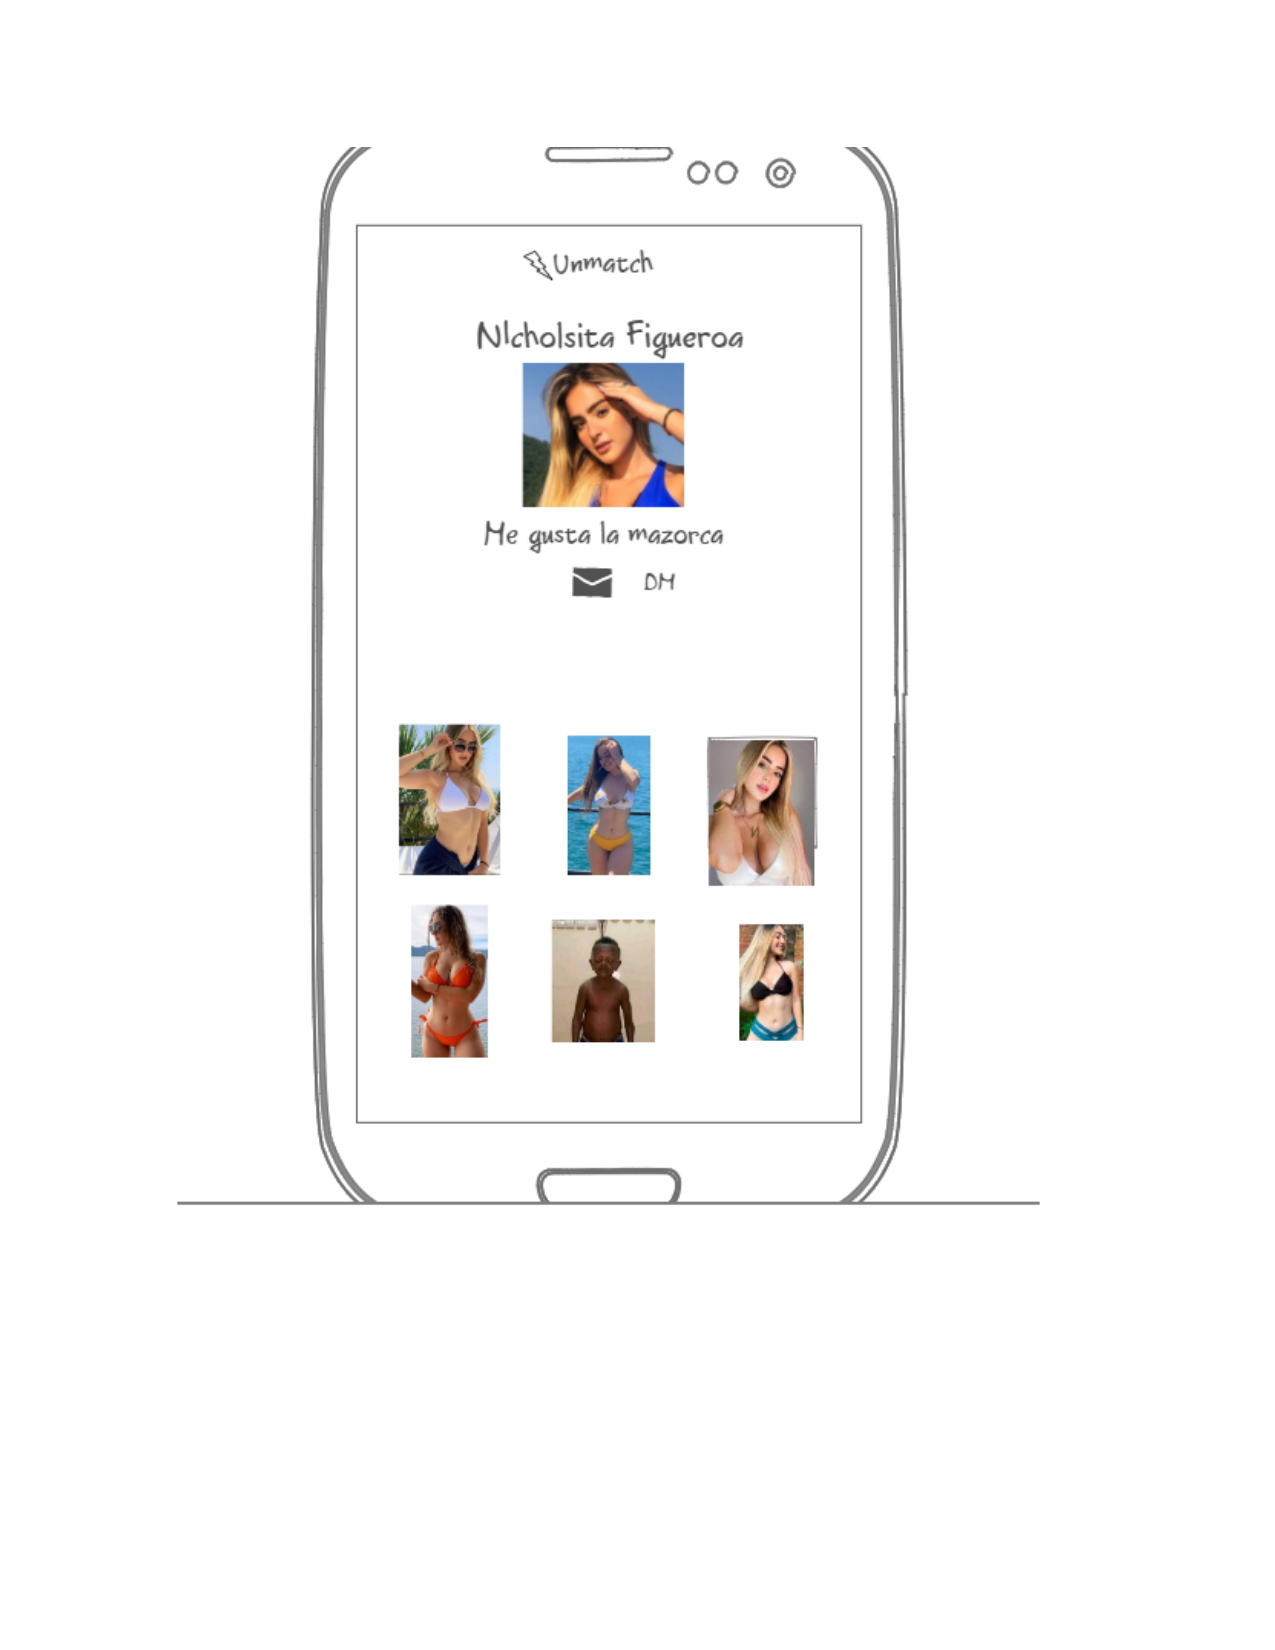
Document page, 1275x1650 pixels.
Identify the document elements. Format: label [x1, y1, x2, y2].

picture [177, 147, 1040, 1225]
